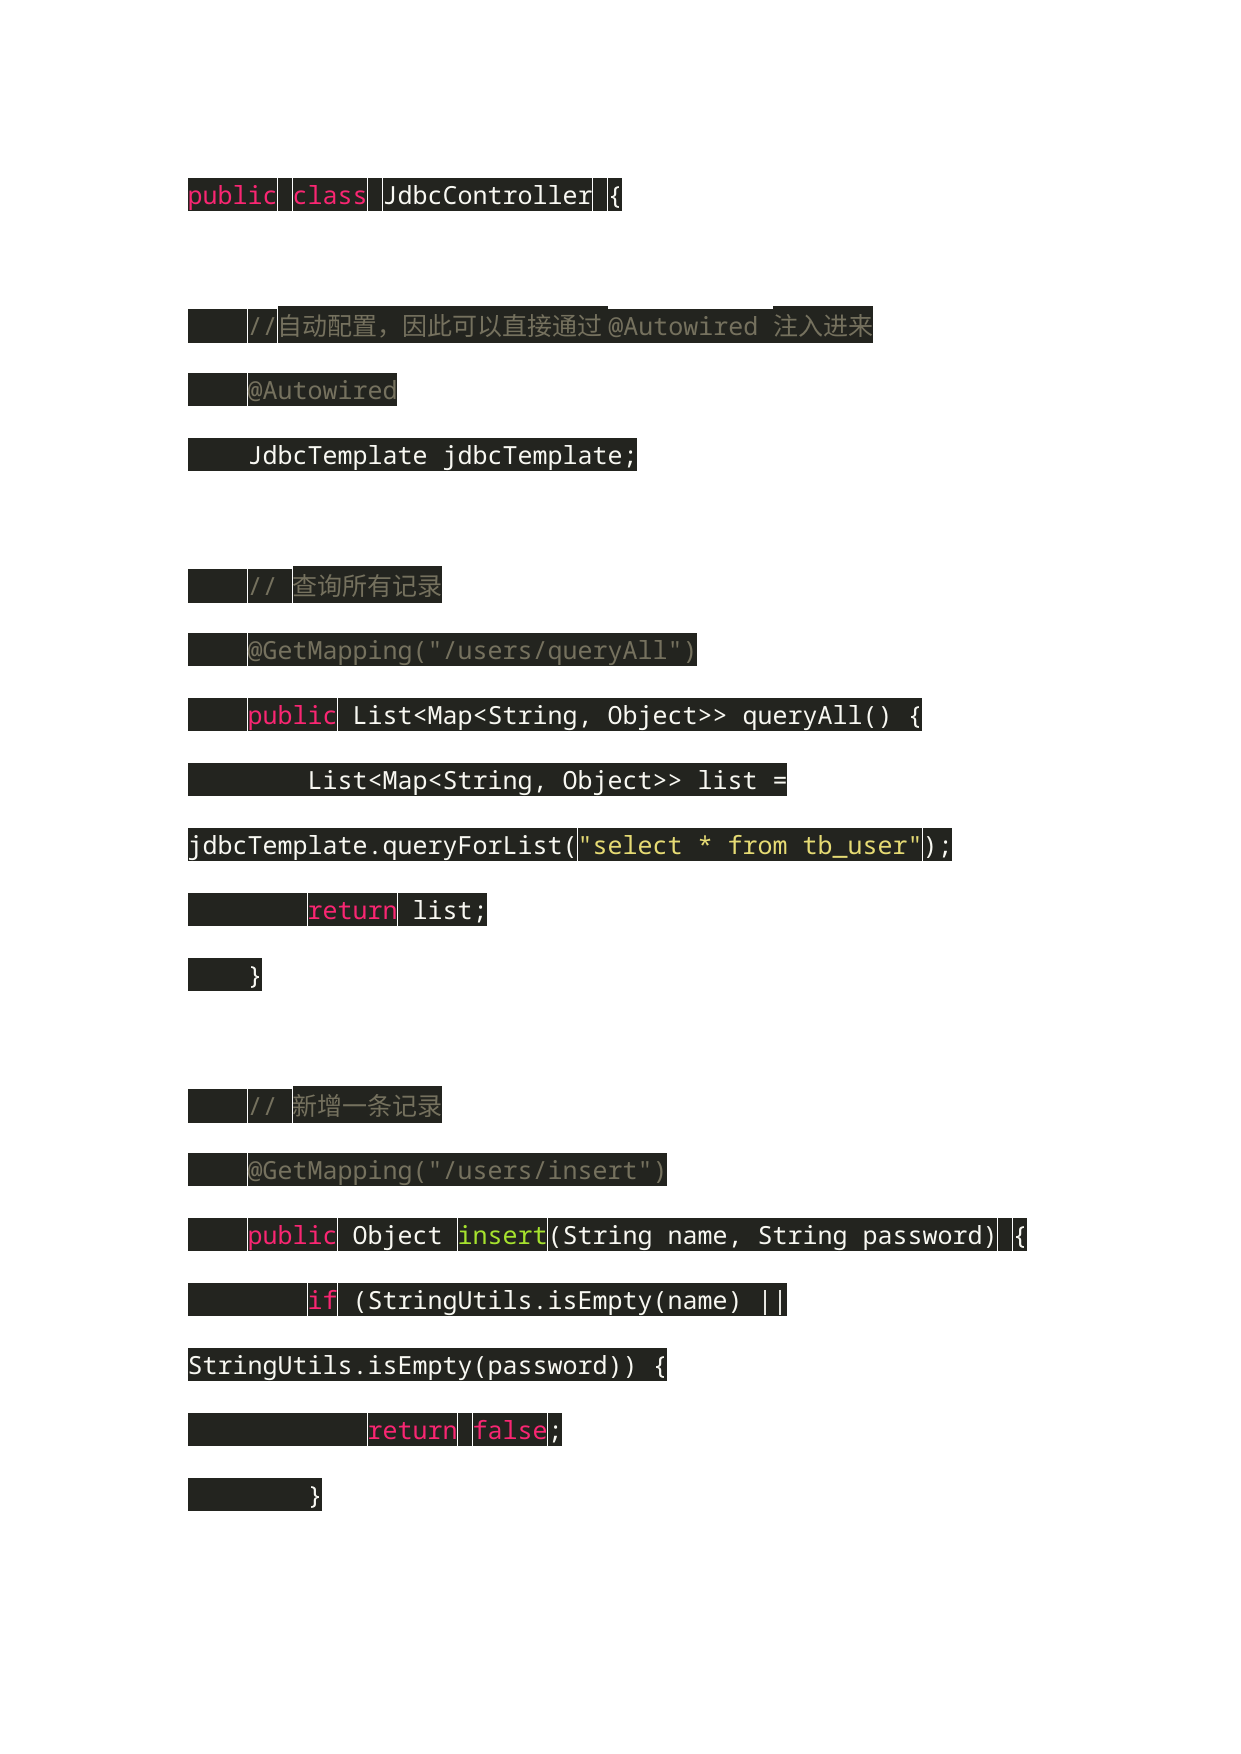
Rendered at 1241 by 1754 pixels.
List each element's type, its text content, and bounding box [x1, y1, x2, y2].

text JdbcTemplate jdbcTemplate; [187, 422, 1053, 487]
text List<Map<String, Object>> list = jdbcTemplate.queryForList("select * from tb_user"); [187, 747, 1053, 877]
text //自动配置，因此可以直接通过 @Autowired 注入进来 [187, 292, 1053, 357]
text public class JdbcController { [187, 162, 1053, 227]
text @GetMapping("/users/queryAll") [187, 617, 1053, 682]
text public List<Map<String, Object>> queryAll() { [187, 682, 1053, 747]
text public Object insert(String name, String password) { [187, 1202, 1053, 1267]
text } [187, 1462, 1053, 1527]
text return false; [187, 1397, 1053, 1462]
text if (StringUtils.isEmpty(name) || StringUtils.isEmpty(password)) { [187, 1267, 1053, 1397]
text } [187, 942, 1053, 1007]
text @GetMapping("/users/insert") [187, 1137, 1053, 1202]
text // 新增一条记录 [187, 1072, 1053, 1137]
text @Autowired [187, 357, 1053, 422]
text // 查询所有记录 [187, 552, 1053, 617]
text return list; [187, 877, 1053, 942]
